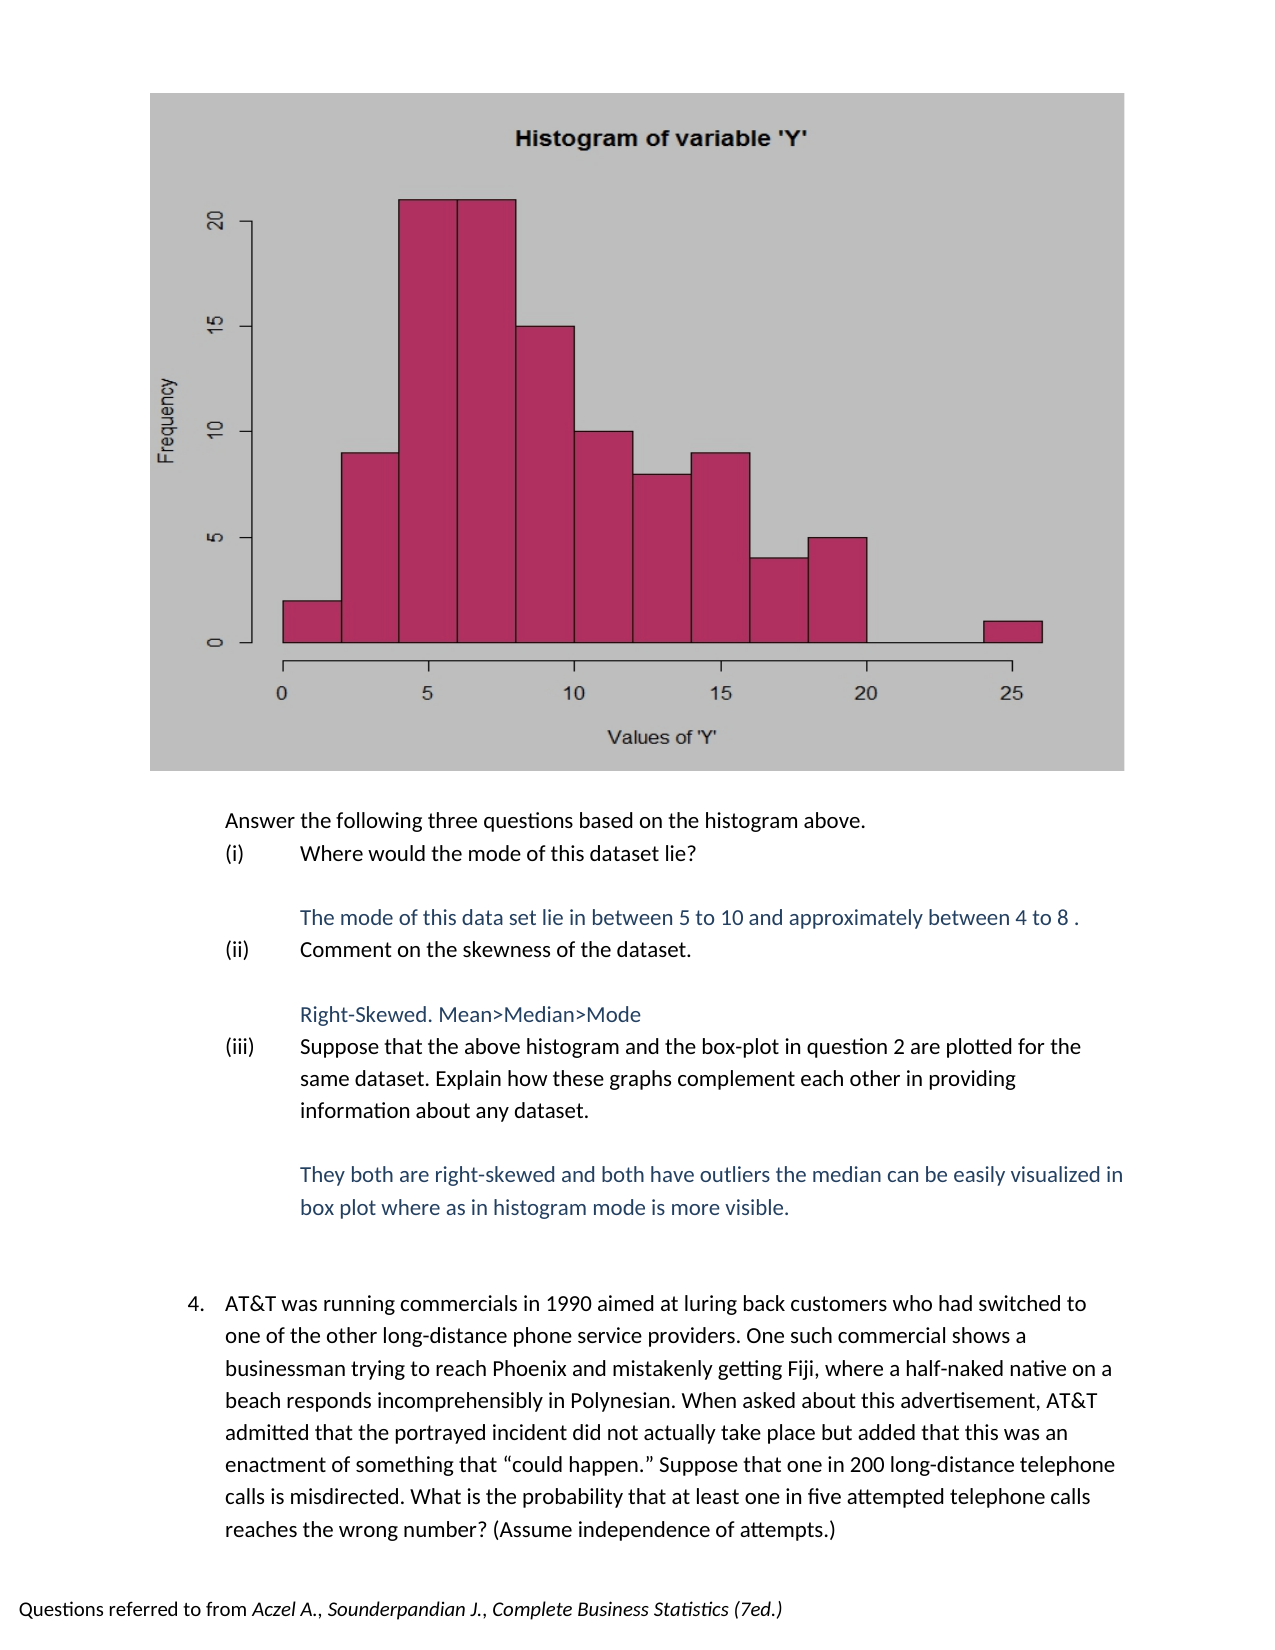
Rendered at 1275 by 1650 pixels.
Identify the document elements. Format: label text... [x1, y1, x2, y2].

list Comment on the skewness of the dataset. [225, 935, 1125, 963]
list AT&T was running commercials in 1990 aimed at luring back customers who had switched to one of the other long-distance phone service providers. One such commercial shows a businessman trying to reach Phoenix and mistakenly getting Fiji, where a half-naked native on a beach responds incomprehensibly in Polynesian. When asked about this advertisement, AT&T admitted that the portrayed incident did not actually take place but added that this was an enactment of something that “could happen.” Suppose that one in 200 long-distance telephone calls is misdirected. What is the probability that at least one in five attempted telephone calls reaches the wrong number? (Assume independence of attempts.) [187, 1289, 1125, 1543]
list Right-Skewed. Mean>Median>Mode [300, 1000, 1125, 1028]
list Answer the following three questions based on the histogram above. [225, 807, 1125, 834]
list They both are right-skewed and both have outliers the median can be easily visualized in box plot where as in histogram mode is more visible. [300, 1161, 1125, 1221]
list Where would the mode of this dataset lie? [225, 839, 1125, 867]
picture [150, 93, 1125, 771]
list The mode of this data set lie in between 5 to 10 and approximately between 4 to 8 . [300, 903, 1125, 931]
list Suppose that the above histogram and the box-plot in question 2 are plotted for the same dataset. Explain how these graphs complement each other in providing information about any dataset. [225, 1032, 1125, 1124]
